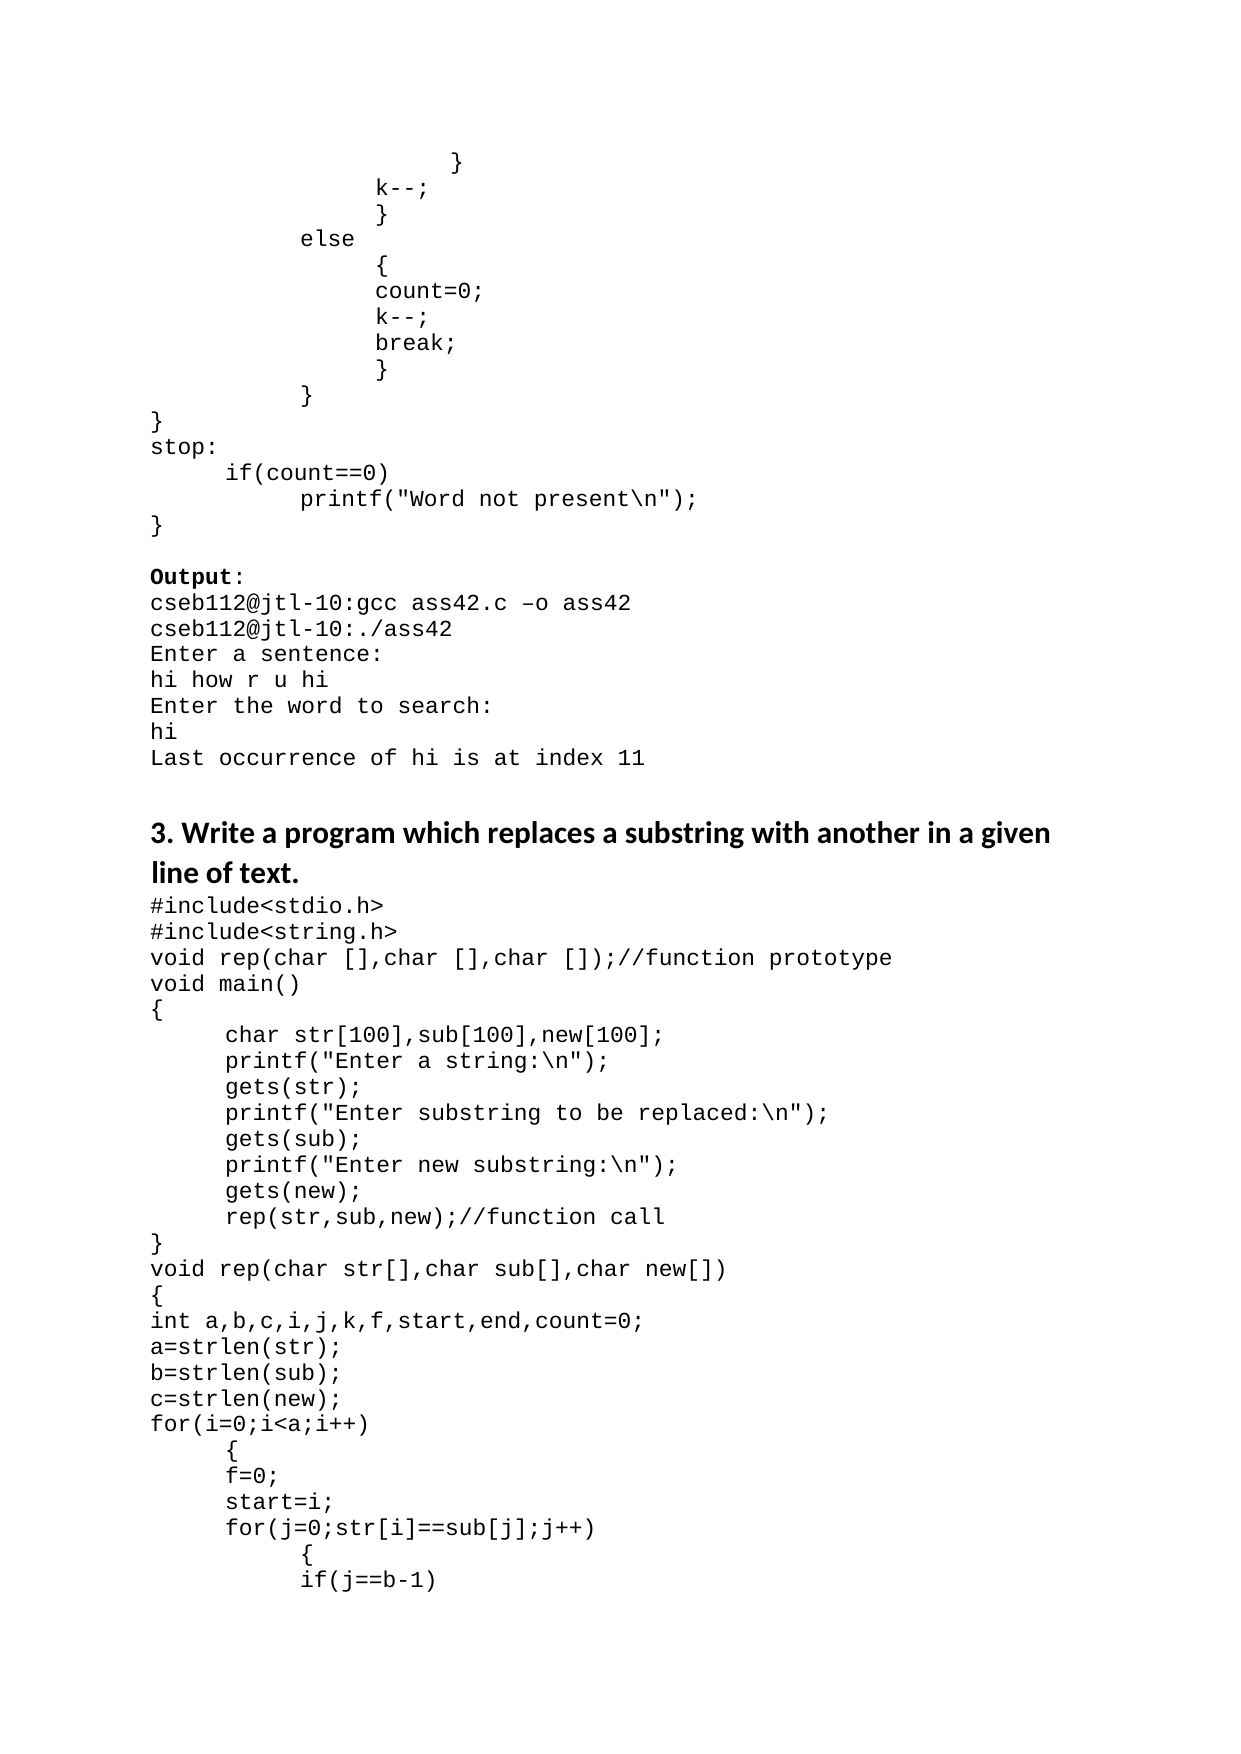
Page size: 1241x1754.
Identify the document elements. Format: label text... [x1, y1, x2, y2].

text if(count==0) [150, 461, 1090, 487]
text int a,b,c,i,j,k,f,start,end,count=0; [150, 1309, 1090, 1335]
text char str[100],sub[100],new[100]; [150, 1024, 1090, 1050]
text stop: [150, 435, 1090, 461]
text void main() [150, 972, 1090, 998]
text void rep(char [],char [],char []);//function prototype [150, 946, 1090, 972]
text 3. Write a program which replaces a substring with another in a given line of text. [150, 813, 1090, 892]
text printf("Enter a string:\n"); [150, 1050, 1090, 1076]
text gets(str); [150, 1076, 1090, 1102]
text } [150, 1231, 1090, 1257]
text { [150, 1542, 1090, 1568]
text } [150, 513, 1090, 539]
text cseb112@jtl-10:gcc ass42.c –o ass42 [150, 591, 1090, 617]
text } [150, 357, 1090, 383]
text for(i=0;i<a;i++) [150, 1413, 1090, 1439]
text { [150, 1283, 1090, 1309]
text hi how r u hi [150, 669, 1090, 695]
text Output: [150, 565, 1090, 591]
text { [150, 1439, 1090, 1465]
text Enter a sentence: [150, 643, 1090, 669]
text { [150, 998, 1090, 1024]
text for(j=0;str[i]==sub[j];j++) [150, 1517, 1090, 1542]
text cseb112@jtl-10:./ass42 [150, 617, 1090, 643]
text a=strlen(str); [150, 1335, 1090, 1361]
text hi [150, 721, 1090, 747]
text count=0; [150, 280, 1090, 306]
text } [150, 383, 1090, 409]
text Enter the word to search: [150, 695, 1090, 721]
text break; [150, 332, 1090, 357]
text else [150, 228, 1090, 254]
text gets(new); [150, 1179, 1090, 1205]
text void rep(char str[],char sub[],char new[]) [150, 1257, 1090, 1283]
text } [150, 409, 1090, 435]
text gets(sub); [150, 1127, 1090, 1153]
text printf("Enter substring to be replaced:\n"); [150, 1102, 1090, 1127]
text c=strlen(new); [150, 1387, 1090, 1413]
text } [150, 202, 1090, 228]
text #include<stdio.h> [150, 894, 1090, 920]
text Last occurrence of hi is at index 11 [150, 747, 1090, 772]
text printf("Word not present\n"); [150, 487, 1090, 513]
text f=0; [150, 1465, 1090, 1491]
text } [150, 150, 1090, 176]
text rep(str,sub,new);//function call [150, 1205, 1090, 1231]
text k--; [150, 176, 1090, 202]
text k--; [150, 306, 1090, 332]
text { [150, 254, 1090, 280]
text printf("Enter new substring:\n"); [150, 1153, 1090, 1179]
text b=strlen(sub); [150, 1361, 1090, 1387]
text if(j==b-1) [150, 1568, 1090, 1594]
text start=i; [150, 1491, 1090, 1517]
text #include<string.h> [150, 920, 1090, 946]
